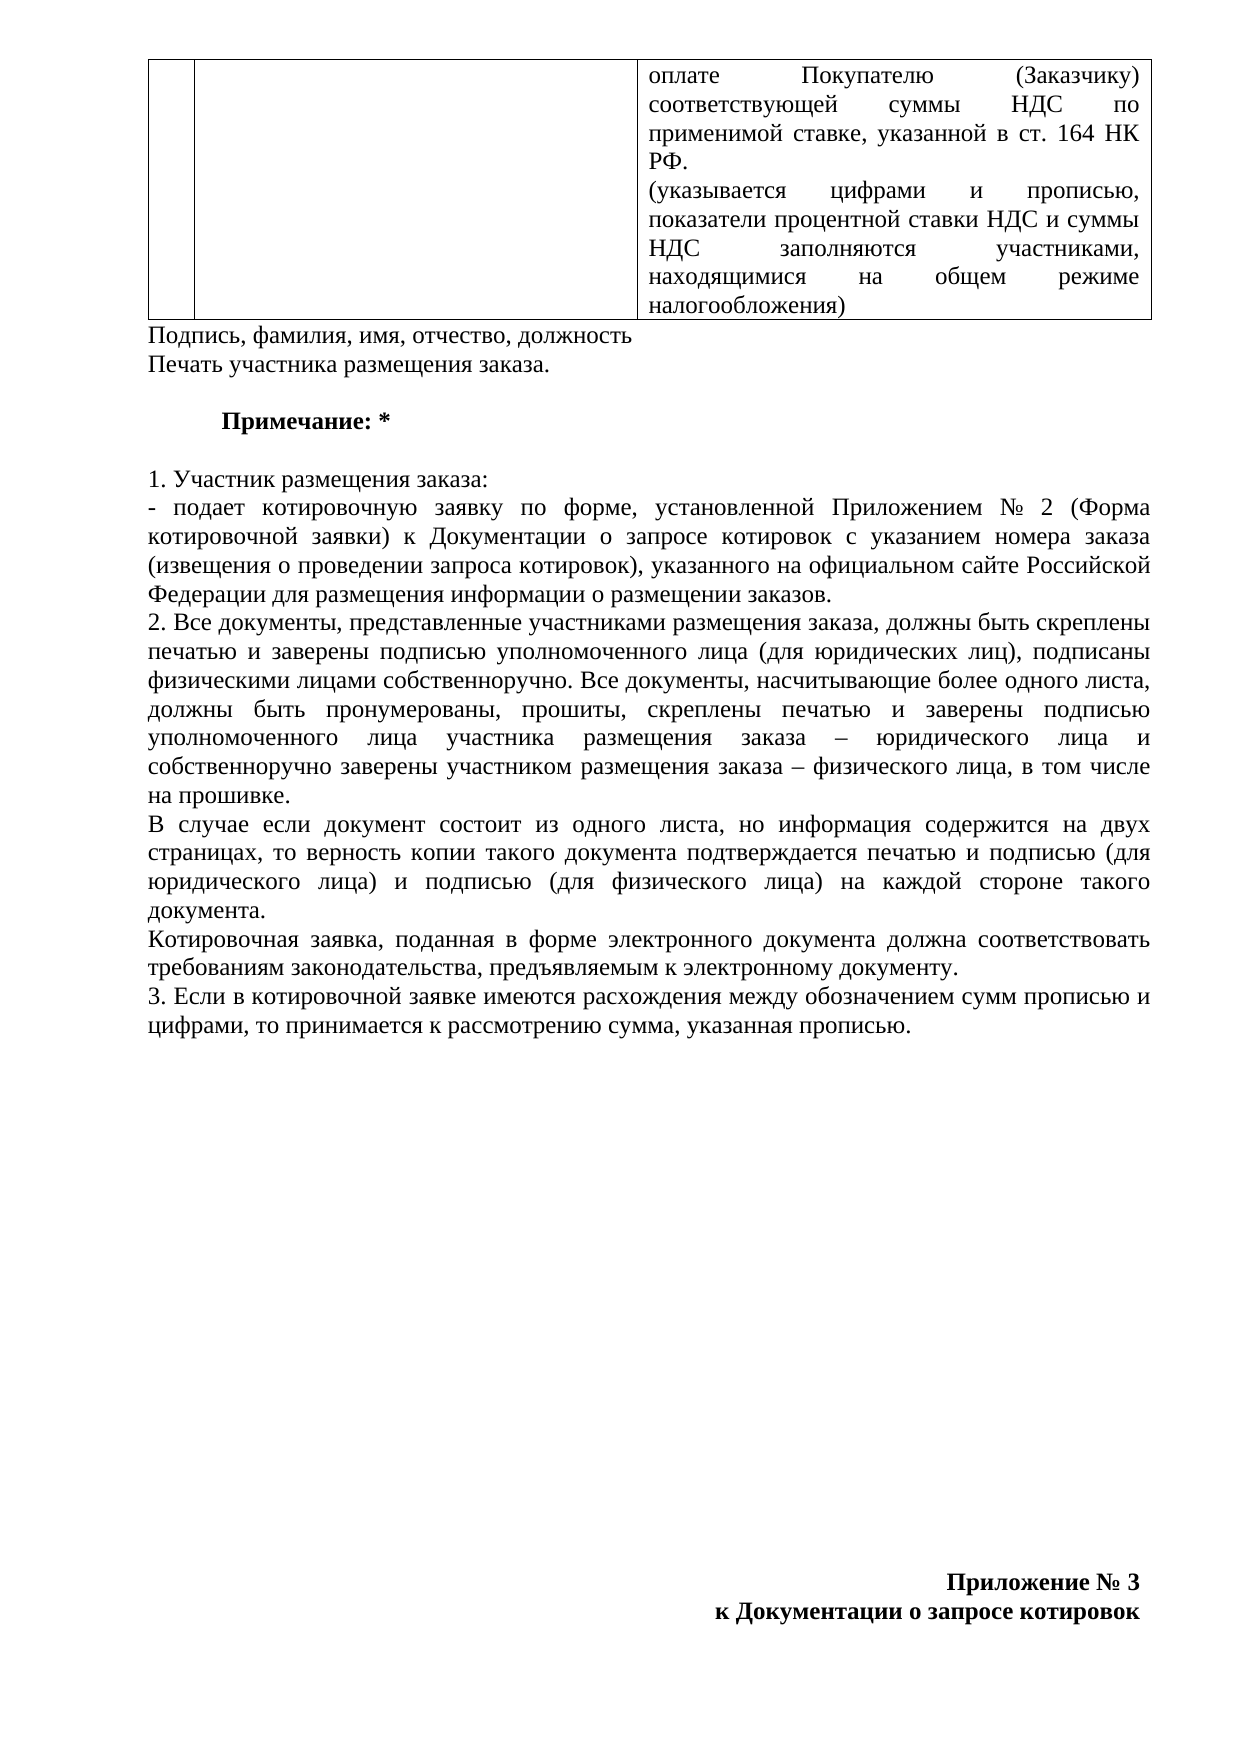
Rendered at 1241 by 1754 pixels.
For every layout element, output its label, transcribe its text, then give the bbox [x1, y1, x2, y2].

text 1. Участник размещения заказа: [148, 464, 1152, 492]
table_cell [195, 60, 637, 319]
text Котировочная заявка, поданная в форме электронного документа должна соответствовать требованиям законодательства, предъявляемым к электронному документу. [148, 924, 1152, 981]
text 3. Если в котировочной заявке имеются расхождения между обозначением сумм прописью и цифрами, то принимается к рассмотрению сумма, указанная прописью. [148, 981, 1152, 1039]
title к Документации о запросе котировок [148, 1596, 1140, 1625]
text Печать участника размещения заказа. [148, 349, 1152, 377]
text Примечание: * [148, 406, 1152, 435]
text В случае если документ состоит из одного листа, но информация содержится на двух страницах, то верность копии такого документа подтверждается печатью и подписью (для юридического лица) и подписью (для физического лица) на каждой стороне такого документа. [148, 809, 1152, 924]
text Подпись, фамилия, имя, отчество, должность [148, 320, 1152, 349]
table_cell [638, 60, 1151, 319]
text - подает котировочную заявку по форме, установленной Приложением № 2 (Форма котировочной заявки) к Документации о запросе котировок с указанием номера заказа (извещения о проведении запроса котировок), указанного на официальном сайте Российской Федерации для размещения информации о размещении заказов. [148, 492, 1152, 607]
table_cell 6 [149, 60, 194, 319]
text 2. Все документы, представленные участниками размещения заказа, должны быть скреплены печатью и заверены подписью уполномоченного лица (для юридических лиц), подписаны физическими лицами собственноручно. Все документы, насчитывающие более одного листа, должны быть пронумерованы, прошиты, скреплены печатью и заверены подписью уполномоченного лица участника размещения заказа – юридического лица и собственноручно заверены участником размещения заказа – физического лица, в том числе на прошивке. [148, 607, 1152, 809]
title Приложение № 3 [148, 1567, 1140, 1596]
